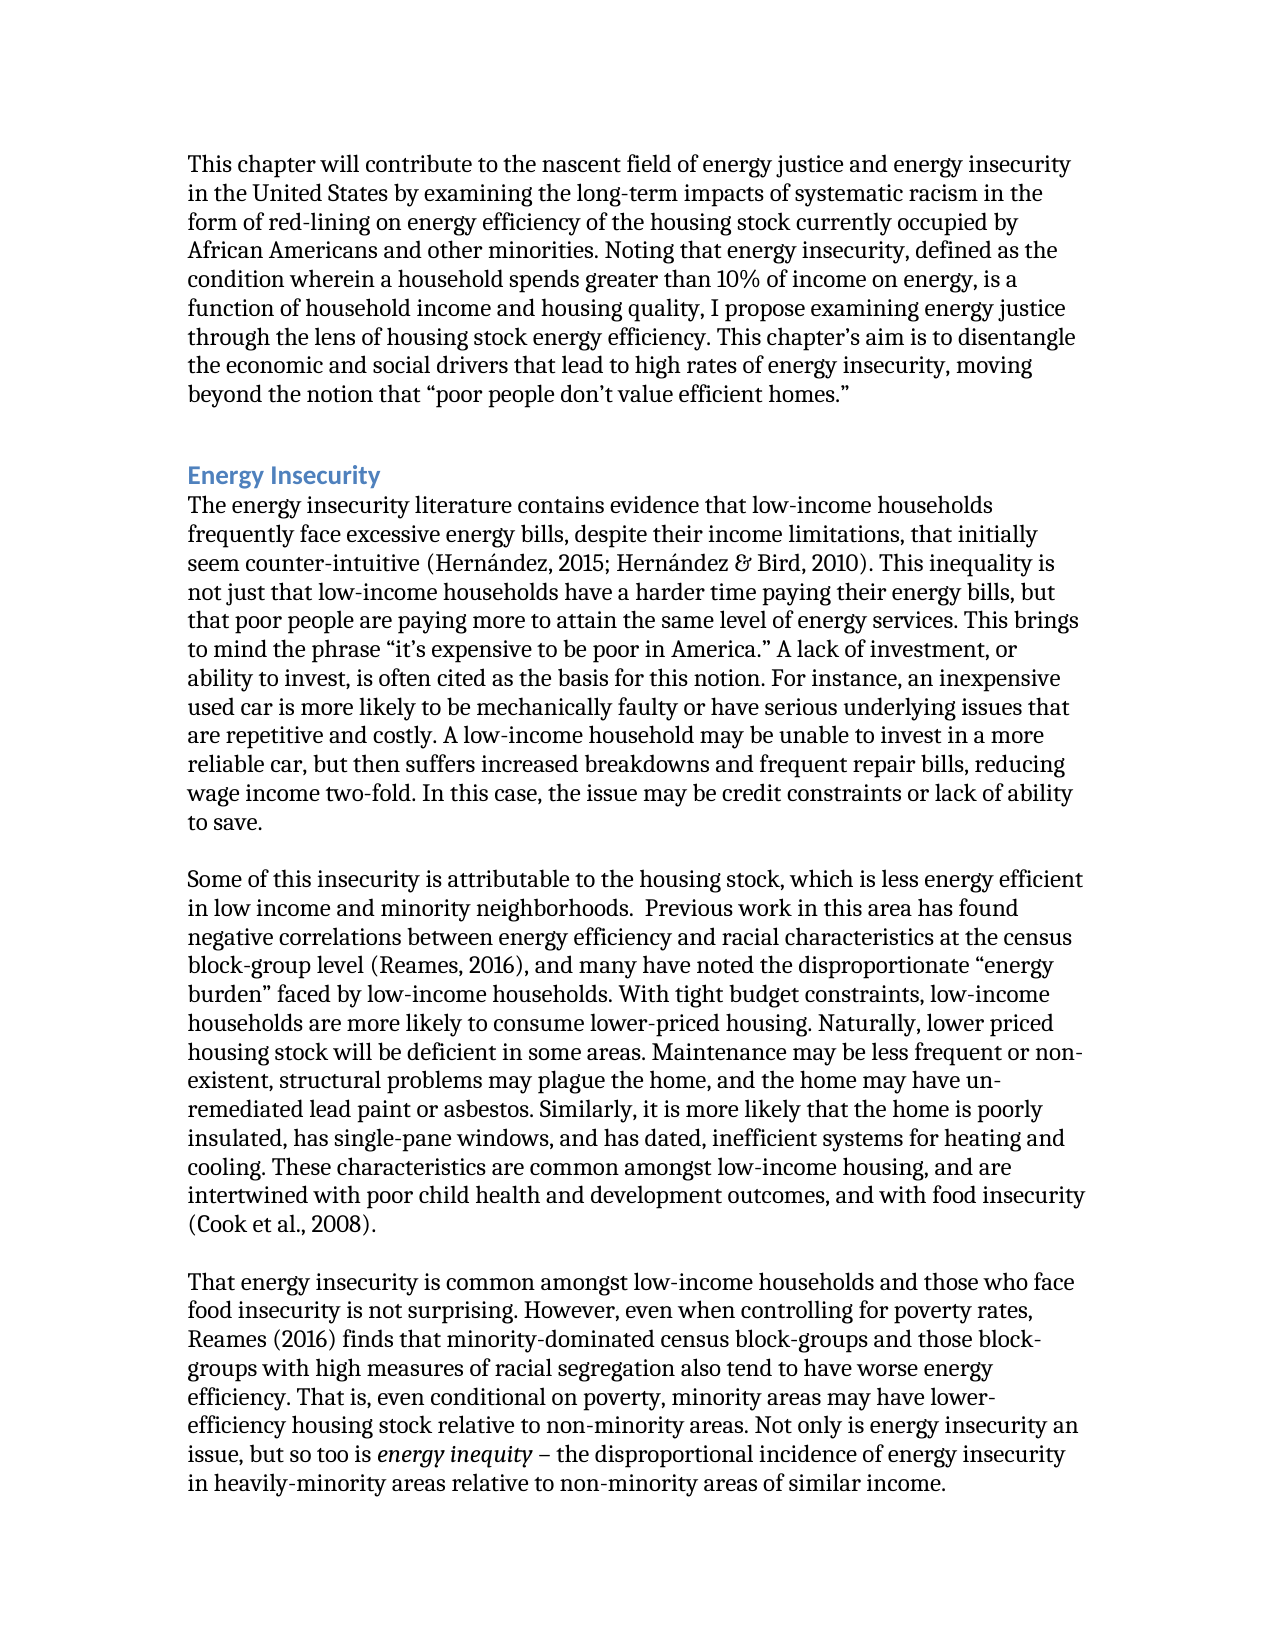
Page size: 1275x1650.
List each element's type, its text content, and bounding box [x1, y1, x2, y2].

text That energy insecurity is common amongst low-income households and those who face food insecurity is not surprising. However, even when controlling for poverty rates, Reames (2016) finds that minority-dominated census block-groups and those block-groups with high measures of racial segregation also tend to have worse energy efficiency. That is, even conditional on poverty, minority areas may have lower-efficiency housing stock relative to non-minority areas. Not only is energy insecurity an issue, but so too is energy inequity – the disproportional incidence of energy insecurity in heavily-minority areas relative to non-minority areas of similar income. [187, 1268, 1087, 1498]
text This chapter will contribute to the nascent field of energy justice and energy insecurity in the United States by examining the long-term impacts of systematic racism in the form of red-lining on energy efficiency of the housing stock currently occupied by African Americans and other minorities. Noting that energy insecurity, defined as the condition wherein a household spends greater than 10% of income on energy, is a function of household income and housing quality, I propose examining energy justice through the lens of housing stock energy efficiency. This chapter’s aim is to disentangle the economic and social drivers that lead to high rates of energy insecurity, moving beyond the notion that “poor people don’t value efficient homes.” [187, 150, 1087, 409]
text The energy insecurity literature contains evidence that low-income households frequently face excessive energy bills, despite their income limitations, that initially seem counter-intuitive (Hernández, 2015; Hernández & Bird, 2010). This inequality is not just that low-income households have a harder time paying their energy bills, but that poor people are paying more to attain the same level of energy services. This brings to mind the phrase “it’s expensive to be poor in America.” A lack of investment, or ability to invest, is often cited as the basis for this notion. For instance, an inexpensive used car is more likely to be mechanically faulty or have serious underlying issues that are repetitive and costly. A low-income household may be unable to invest in a more reliable car, but then suffers increased breakdowns and frequent repair bills, reducing wage income two-fold. In this case, the issue may be credit constraints or lack of ability to save. [187, 491, 1087, 836]
text Some of this insecurity is attributable to the housing stock, which is less energy efficient in low income and minority neighborhoods. Previous work in this area has found negative correlations between energy efficiency and racial characteristics at the census block-group level (Reames, 2016), and many have noted the disproportionate “energy burden” faced by low-income households. With tight budget constraints, low-income households are more likely to consume lower-priced housing. Naturally, lower priced housing stock will be deficient in some areas. Maintenance may be less frequent or non-existent, structural problems may plague the home, and the home may have un-remediated lead paint or asbestos. Similarly, it is more likely that the home is poorly insulated, has single-pane windows, and has dated, inefficient systems for heating and cooling. These characteristics are common amongst low-income housing, and are intertwined with poor child health and development outcomes, and with food insecurity (Cook et al., 2008). [187, 865, 1087, 1239]
subtitle Energy Insecurity [187, 458, 1087, 491]
